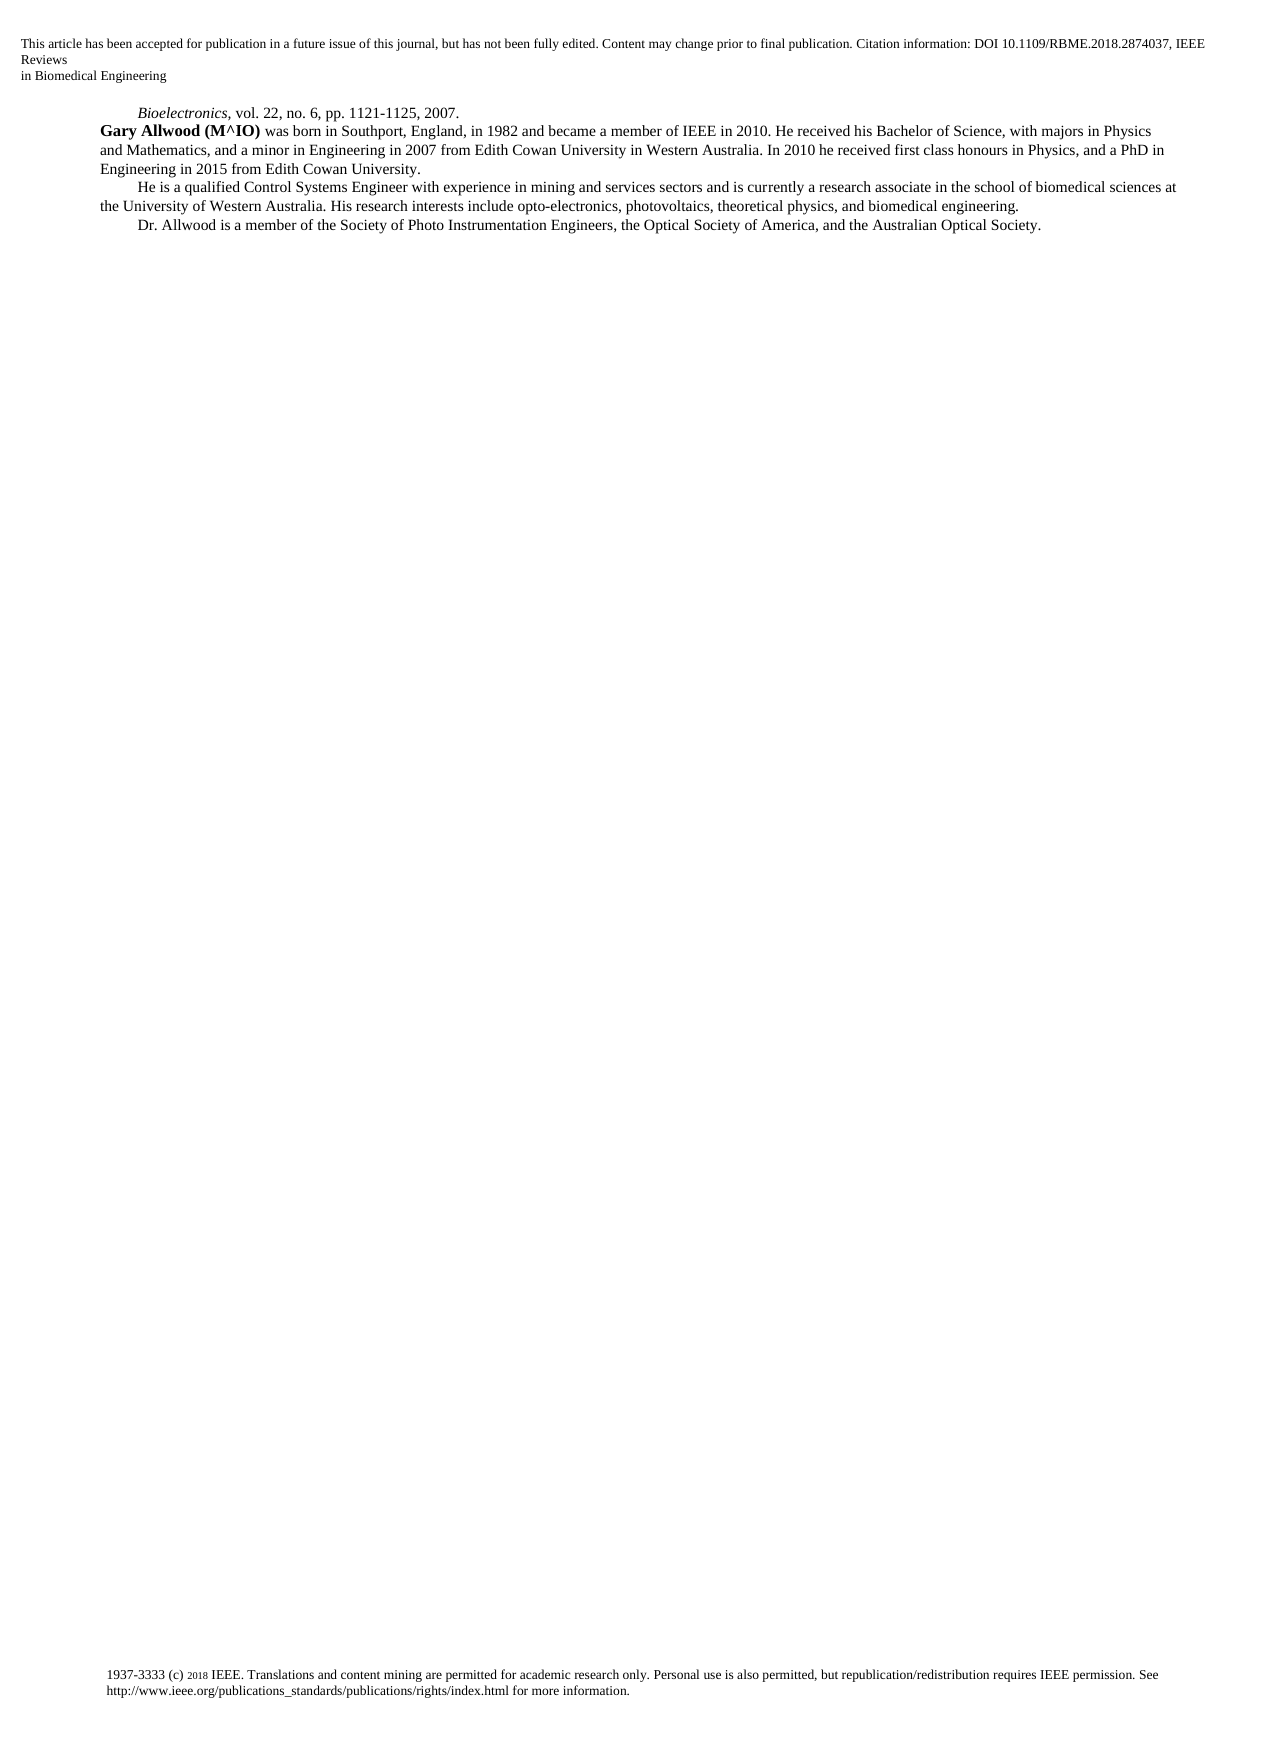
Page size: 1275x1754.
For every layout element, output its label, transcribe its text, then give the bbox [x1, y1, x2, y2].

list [100, 103, 1177, 122]
text He is a qualified Control Systems Engineer with experience in mining and services sectors and is currently a research associate in the school of biomedical sciences at the University of Western Australia. His research interests include opto-electronics, photovoltaics, theoretical physics, and biomedical engineering. [100, 178, 1177, 215]
text Gary Allwood (M^IO) was born in Southport, England, in 1982 and became a member of IEEE in 2010. He received his Bachelor of Science, with majors in Physics and Mathematics, and a minor in Engineering in 2007 from Edith Cowan University in Western Australia. In 2010 he received first class honours in Physics, and a PhD in Engineering in 2015 from Edith Cowan University. [100, 122, 1177, 178]
text Dr. Allwood is a member of the Society of Photo Instrumentation Engineers, the Optical Society of America, and the Australian Optical Society. [100, 215, 1177, 234]
